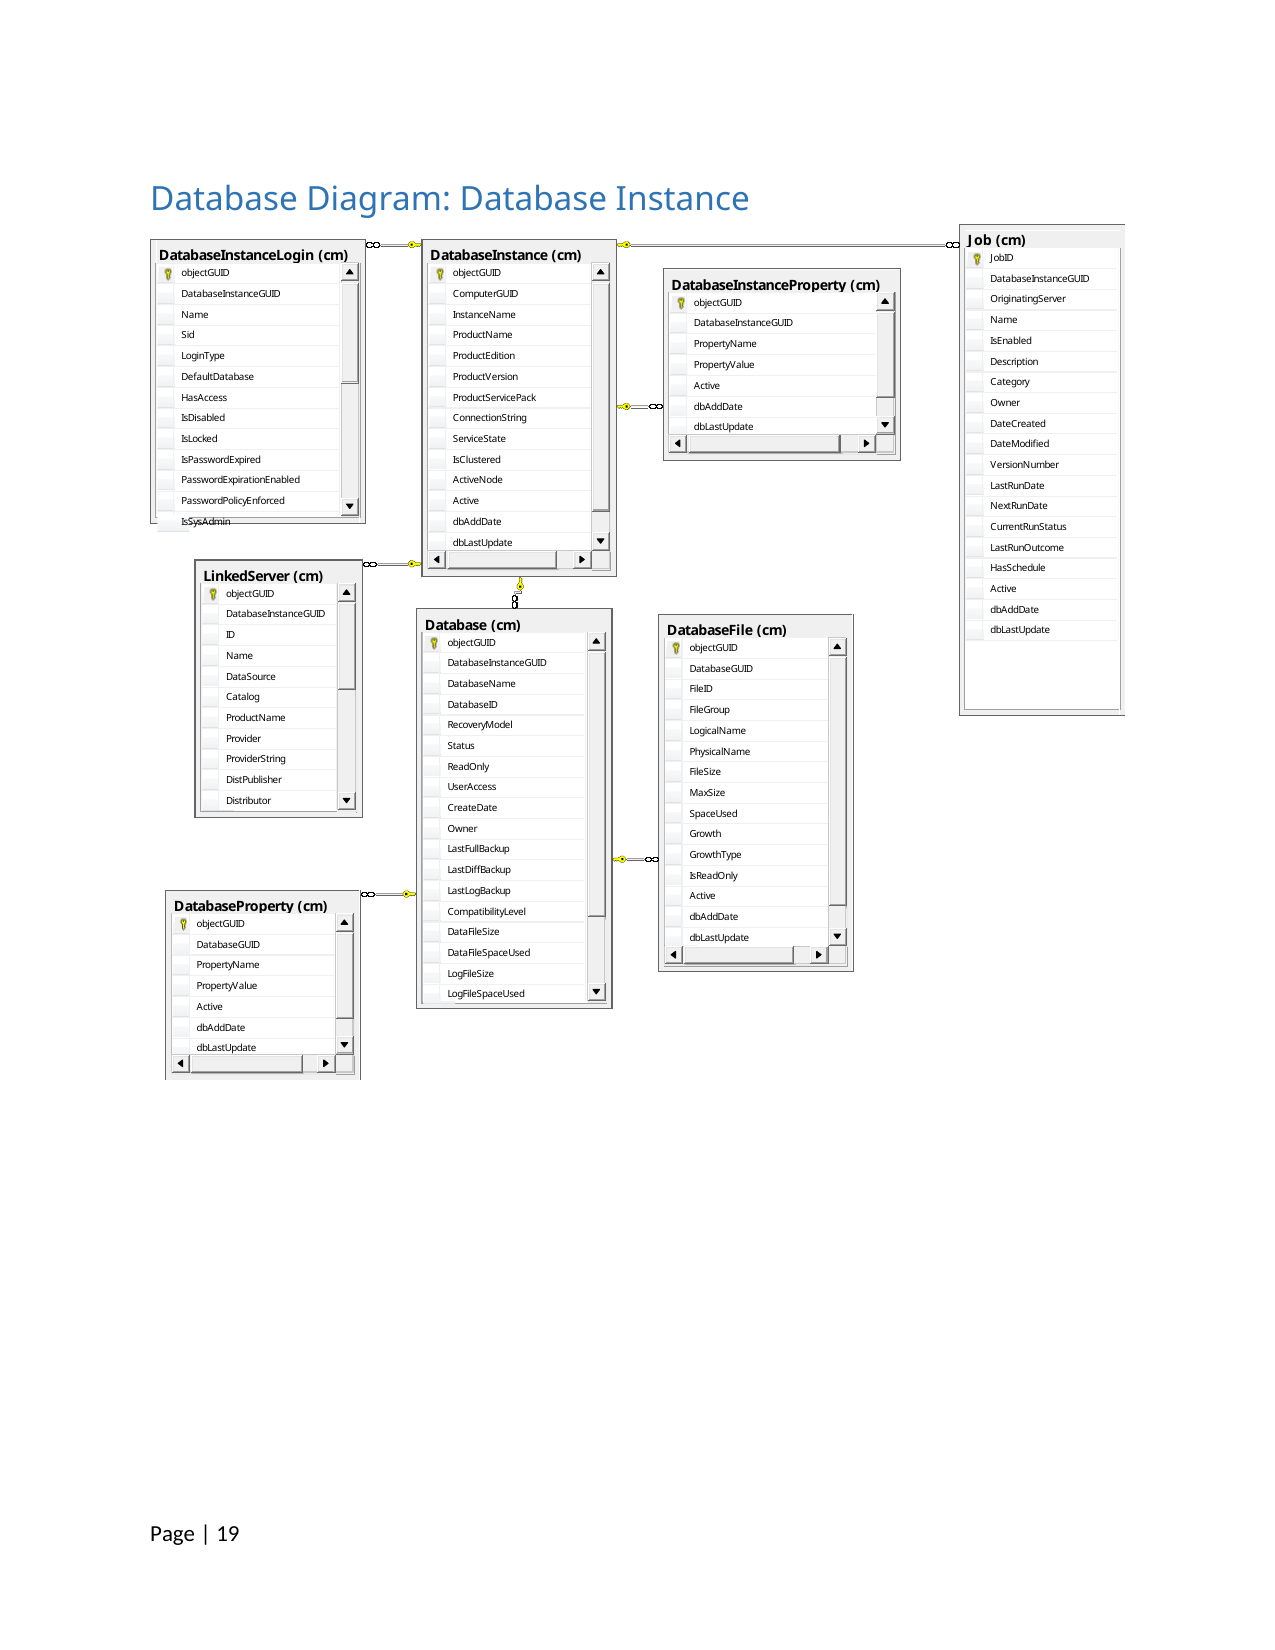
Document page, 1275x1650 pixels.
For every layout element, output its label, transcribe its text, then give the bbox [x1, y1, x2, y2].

subtitle Database Diagram: Database Instance [150, 175, 1125, 220]
